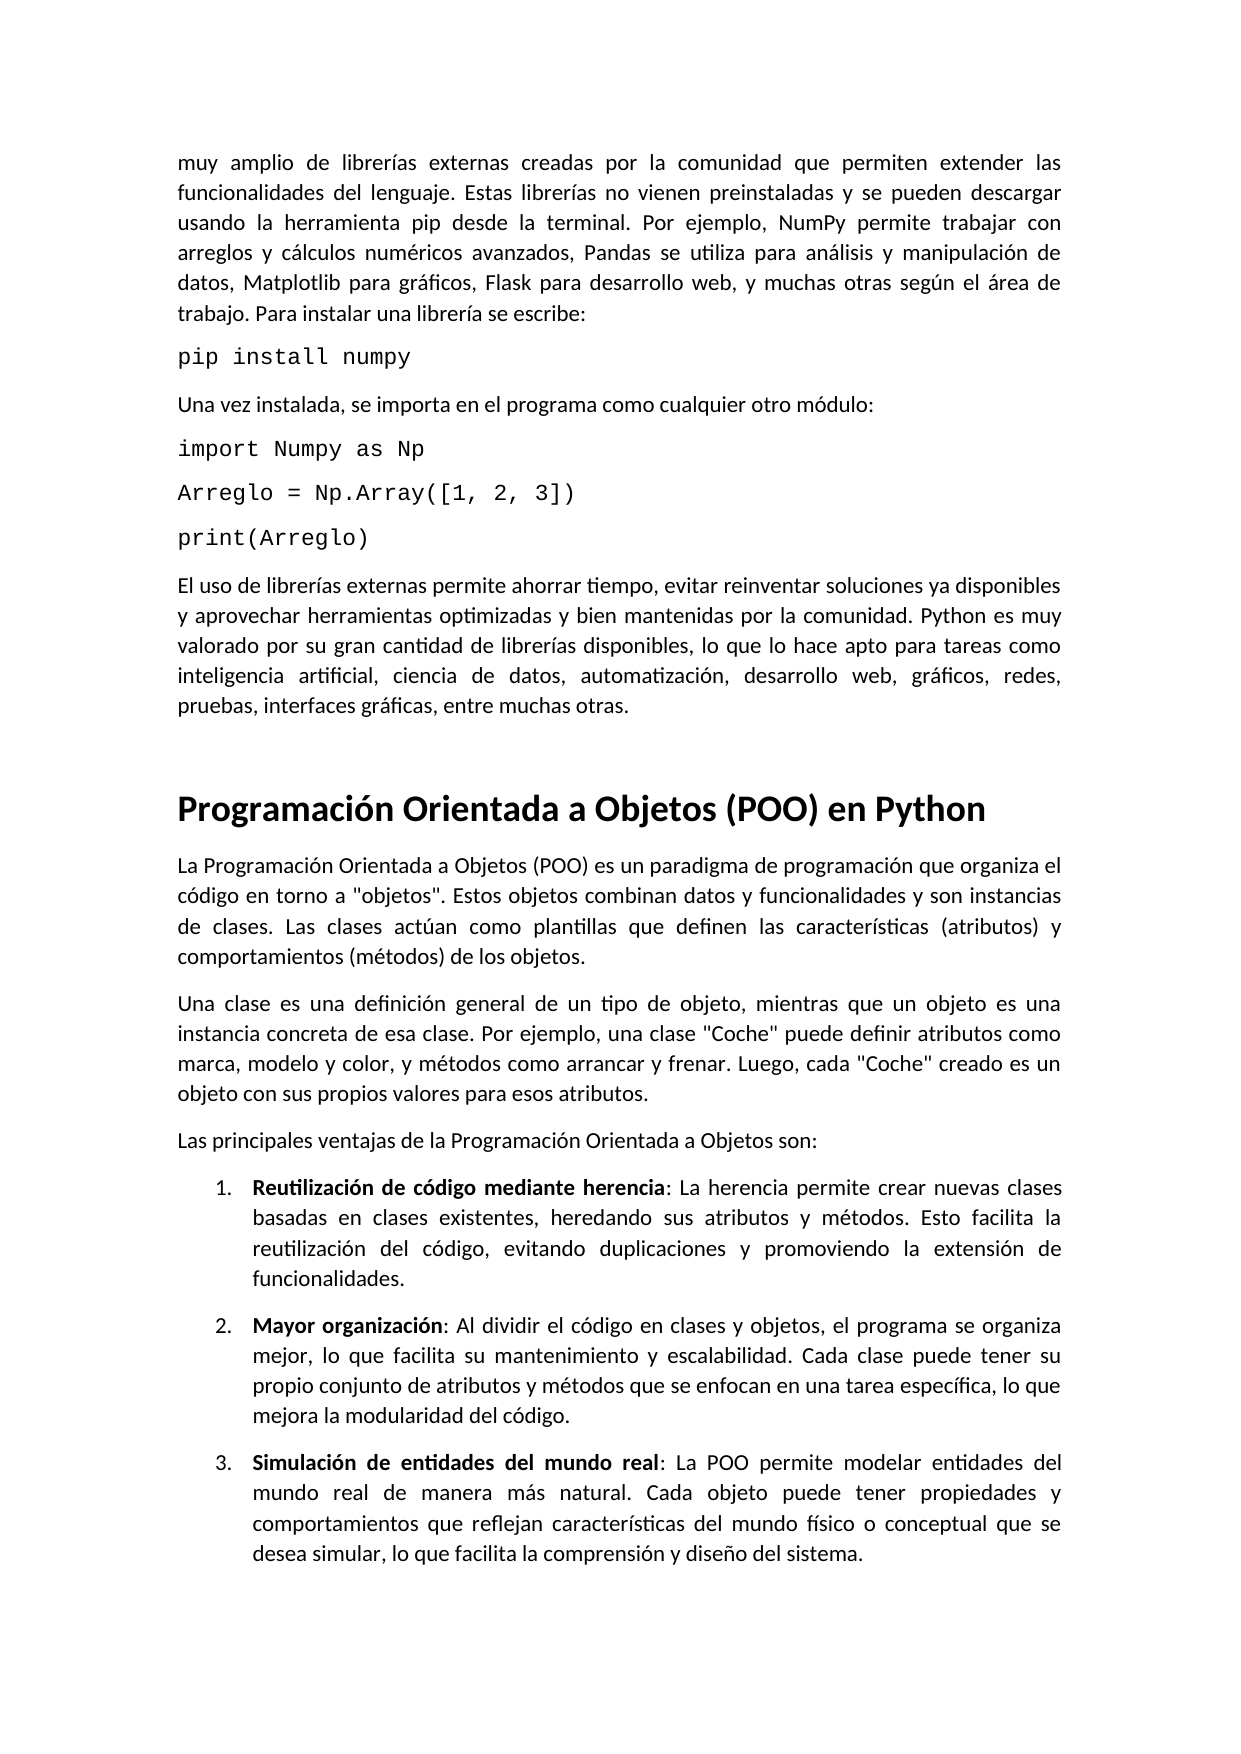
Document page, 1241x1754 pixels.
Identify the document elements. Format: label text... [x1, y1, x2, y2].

text Programación Orientada a Objetos (POO) en Python [177, 785, 1063, 831]
text print(Arreglo) [177, 526, 1063, 552]
text El uso de librerías externas permite ahorrar tiempo, evitar reinventar soluciones ya disponibles y aprovechar herramientas optimizadas y bien mantenidas por la comunidad. Python es muy valorado por su gran cantidad de librerías disponibles, lo que lo hace apto para tareas como inteligencia artificial, ciencia de datos, automatización, desarrollo web, gráficos, redes, pruebas, interfaces gráficas, entre muchas otras. [177, 571, 1063, 719]
text Una vez instalada, se importa en el programa como cualquier otro módulo: [177, 390, 1063, 418]
text La Programación Orientada a Objetos (POO) es un paradigma de programación que organiza el código en torno a "objetos". Estos objetos combinan datos y funcionalidades y son instancias de clases. Las clases actúan como plantillas que definen las características (atributos) y comportamientos (métodos) de los objetos. [177, 851, 1063, 970]
text pip install numpy [177, 346, 1063, 371]
text Una clase es una definición general de un tipo de objeto, mientras que un objeto es una instancia concreta de esa clase. Por ejemplo, una clase "Coche" puede definir atributos como marca, modelo y color, y métodos como arrancar y frenar. Luego, cada "Coche" creado es un objeto con sus propios valores para esos atributos. [177, 989, 1063, 1108]
list Reutilización de código mediante herencia: La herencia permite crear nuevas clases basadas en clases existentes, heredando sus atributos y métodos. Esto facilita la reutilización del código, evitando duplicaciones y promoviendo la extensión de funcionalidades. [215, 1173, 1063, 1292]
list Simulación de entidades del mundo real: La POO permite modelar entidades del mundo real de manera más natural. Cada objeto puede tener propiedades y comportamientos que reflejan características del mundo físico o conceptual que se desea simular, lo que facilita la comprensión y diseño del sistema. [215, 1448, 1063, 1567]
text import Numpy as Np [177, 437, 1063, 463]
list Mayor organización: Al dividir el código en clases y objetos, el programa se organiza mejor, lo que facilita su mantenimiento y escalabilidad. Cada clase puede tener su propio conjunto de atributos y métodos que se enfocan en una tarea específica, lo que mejora la modularidad del código. [215, 1311, 1063, 1429]
text Arreglo = Np.Array([1, 2, 3]) [177, 482, 1063, 507]
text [177, 148, 1063, 327]
text Las principales ventajas de la Programación Orientada a Objetos son: [177, 1126, 1063, 1154]
